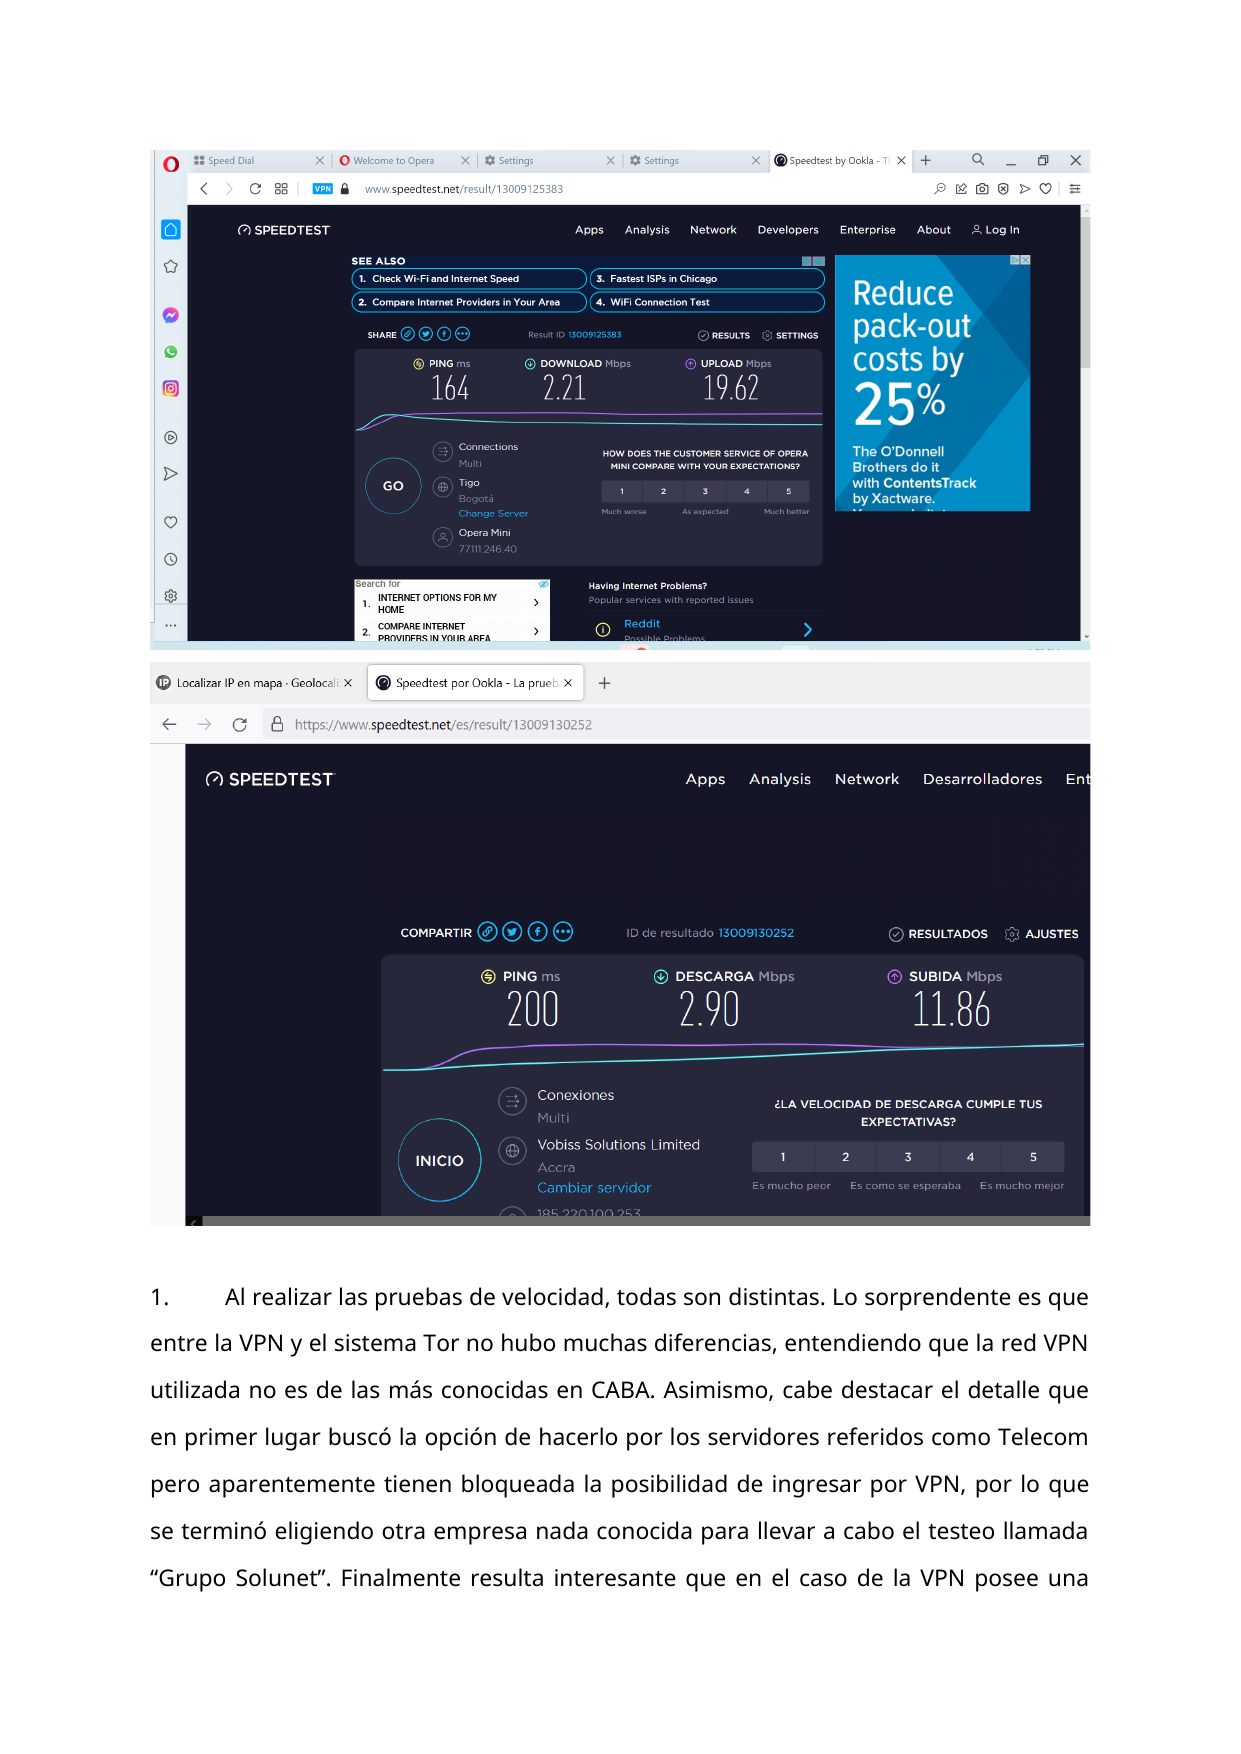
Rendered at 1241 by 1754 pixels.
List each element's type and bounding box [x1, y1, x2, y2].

text [150, 1281, 1090, 1593]
picture [150, 662, 1091, 1226]
picture [150, 150, 1091, 650]
